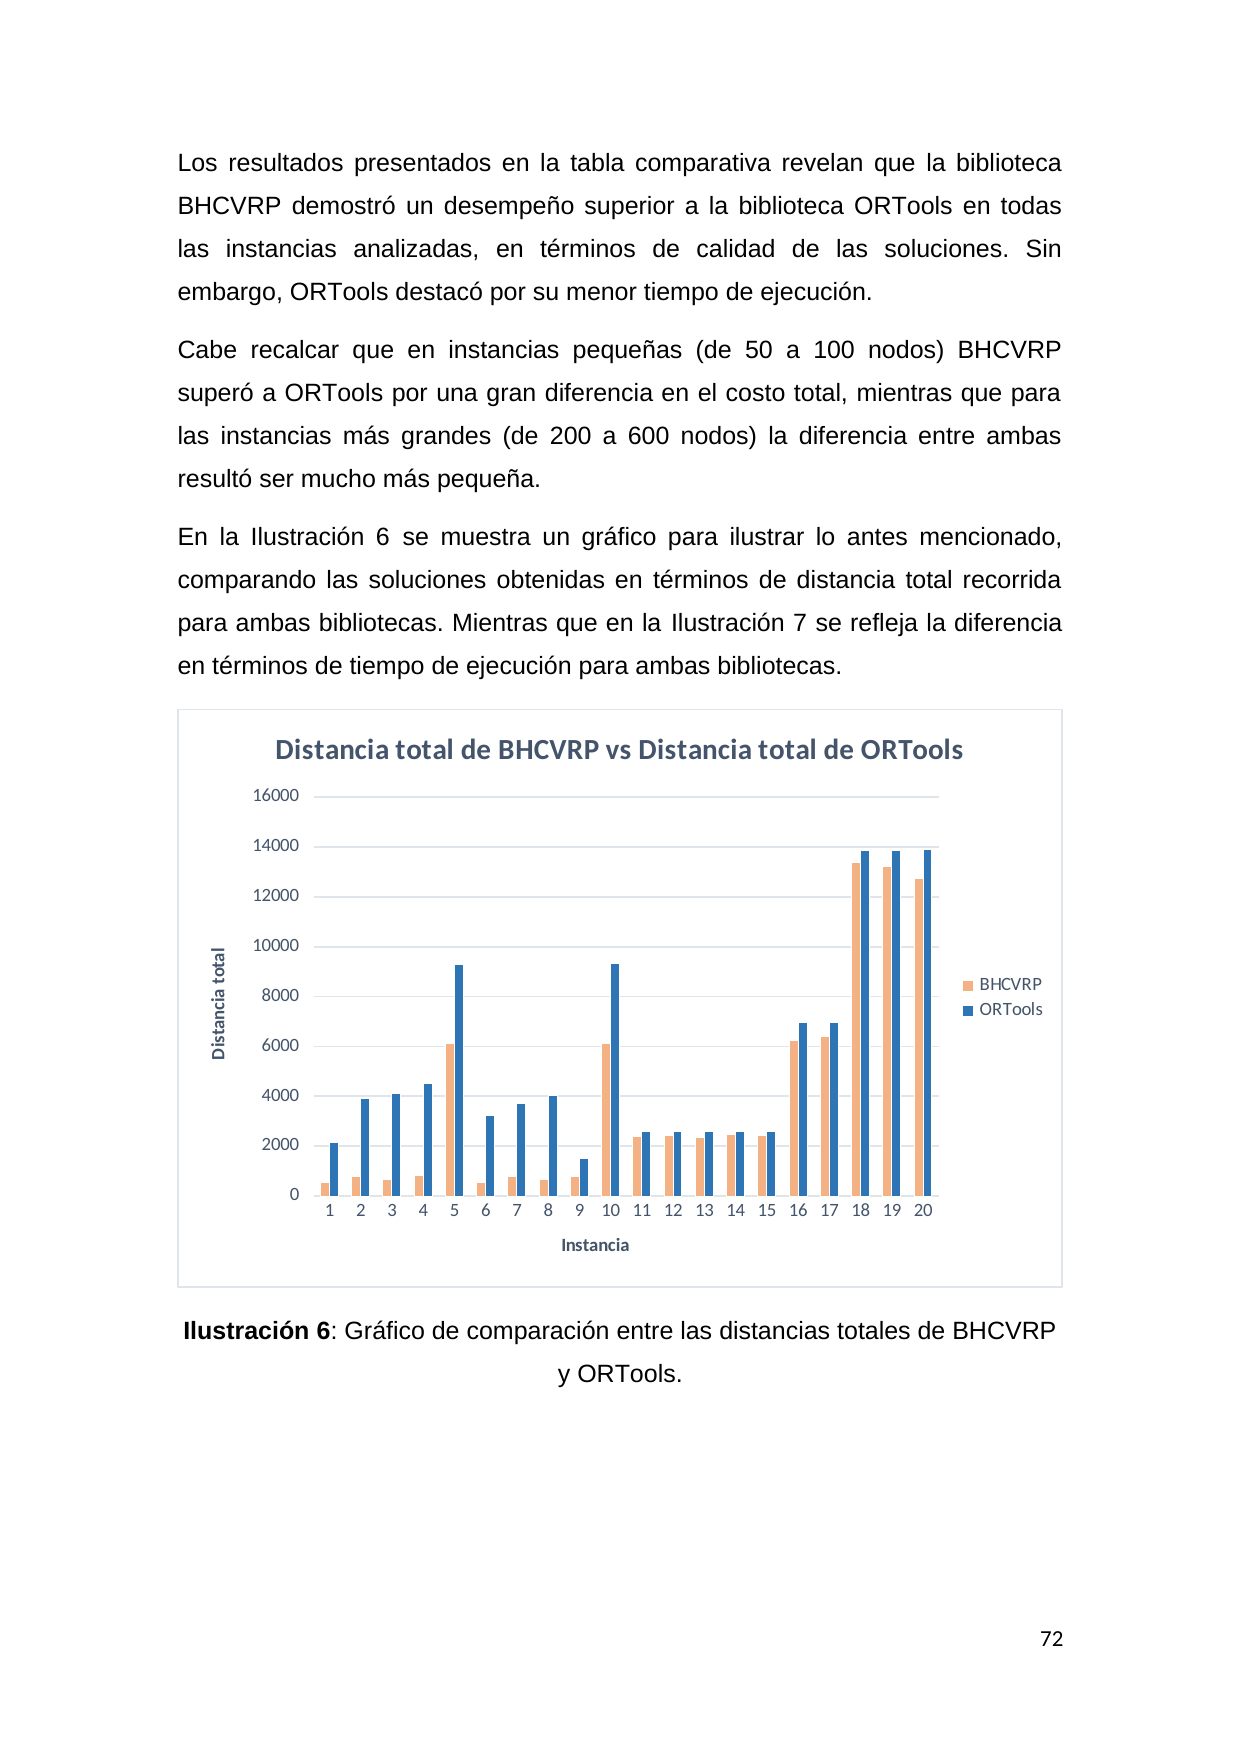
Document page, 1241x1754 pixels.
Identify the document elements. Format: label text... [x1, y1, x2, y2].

text En la Ilustración 6 se muestra un gráfico para ilustrar lo antes mencionado, comparando las soluciones obtenidas en términos de distancia total recorrida para ambas bibliotecas. Mientras que en la Ilustración 7 se refleja la diferencia en términos de tiempo de ejecución para ambas bibliotecas. [177, 522, 1063, 680]
text Ilustración 6: Gráfico de comparación entre las distancias totales de BHCVRP y ORTools. [177, 1316, 1063, 1388]
text Cabe recalcar que en instancias pequeñas (de 50 a 100 nodos) BHCVRP superó a ORTools por una gran diferencia en el costo total, mientras que para las instancias más grandes (de 200 a 600 nodos) la diferencia entre ambas resultó ser mucho más pequeña. [177, 335, 1063, 493]
text Los resultados presentados en la tabla comparativa revelan que la biblioteca BHCVRP demostró un desempeño superior a la biblioteca ORTools en todas las instancias analizadas, en términos de calidad de las soluciones. Sin embargo, ORTools destacó por su menor tiempo de ejecución. [177, 148, 1063, 306]
